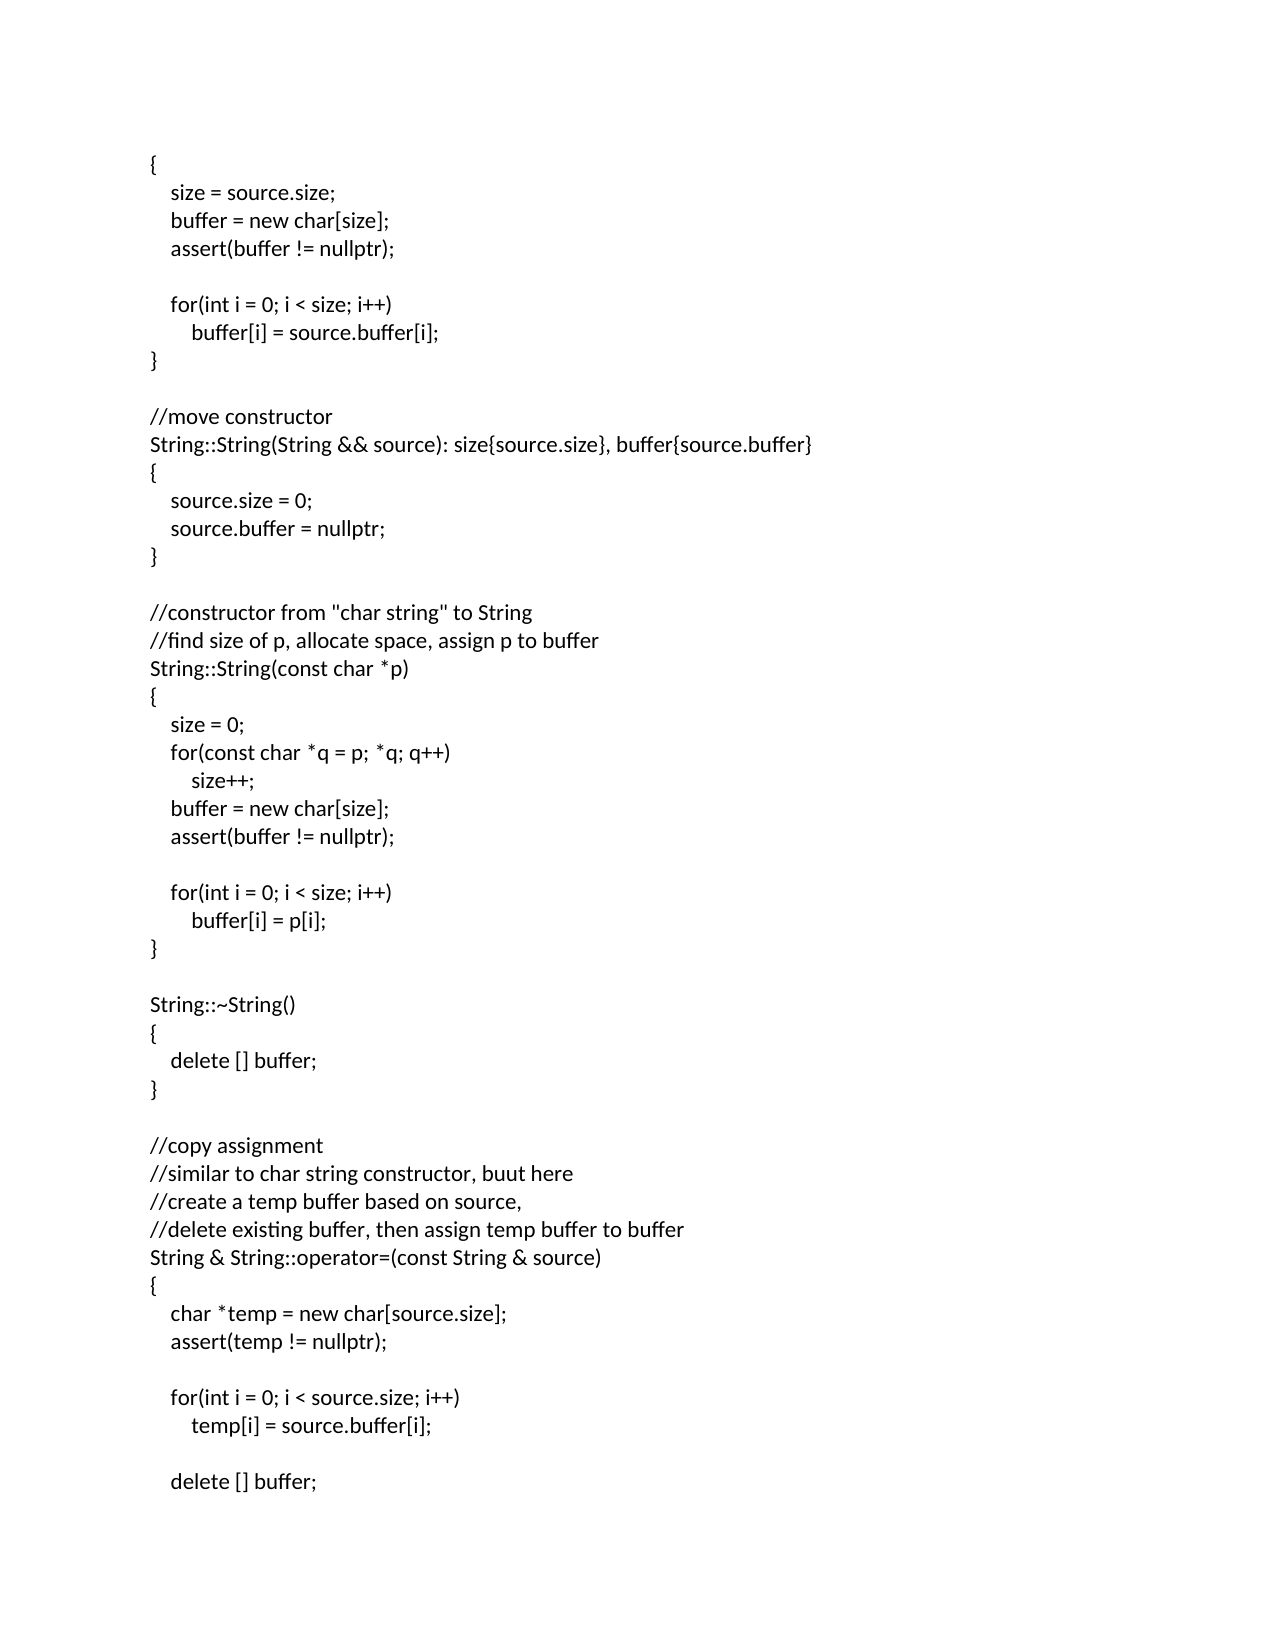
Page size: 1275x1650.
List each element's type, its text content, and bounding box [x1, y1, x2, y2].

text assert(buffer != nullptr); [150, 822, 1125, 851]
text for(const char *q = p; *q; q++) [150, 738, 1125, 766]
text buffer[i] = p[i]; [150, 907, 1125, 934]
text } [150, 934, 1125, 963]
text assert(temp != nullptr); [150, 1327, 1125, 1355]
text size = source.size; [150, 178, 1125, 206]
text { [150, 458, 1125, 486]
text //similar to char string constructor, buut here [150, 1159, 1125, 1187]
text String::String(String && source): size{source.size}, buffer{source.buffer} [150, 430, 1125, 458]
text buffer[i] = source.buffer[i]; [150, 318, 1125, 346]
text { [150, 150, 1125, 178]
text //copy assignment [150, 1131, 1125, 1159]
text //find size of p, allocate space, assign p to buffer [150, 626, 1125, 654]
text for(int i = 0; i < source.size; i++) [150, 1383, 1125, 1411]
text char *temp = new char[source.size]; [150, 1299, 1125, 1327]
text String::String(const char *p) [150, 654, 1125, 682]
text String::~String() [150, 991, 1125, 1019]
text delete [] buffer; [150, 1467, 1125, 1495]
text size = 0; [150, 710, 1125, 738]
text delete [] buffer; [150, 1047, 1125, 1075]
text //delete existing buffer, then assign temp buffer to buffer [150, 1215, 1125, 1243]
text temp[i] = source.buffer[i]; [150, 1411, 1125, 1439]
text } [150, 346, 1125, 374]
text buffer = new char[size]; [150, 206, 1125, 234]
text { [150, 1271, 1125, 1299]
text //move constructor [150, 402, 1125, 430]
text source.size = 0; [150, 486, 1125, 514]
text } [150, 1075, 1125, 1103]
text source.buffer = nullptr; [150, 514, 1125, 542]
text { [150, 682, 1125, 710]
text //constructor from "char string" to String [150, 598, 1125, 626]
text for(int i = 0; i < size; i++) [150, 290, 1125, 318]
text } [150, 542, 1125, 570]
text for(int i = 0; i < size; i++) [150, 878, 1125, 907]
text size++; [150, 766, 1125, 794]
text { [150, 1019, 1125, 1047]
text buffer = new char[size]; [150, 794, 1125, 822]
text String & String::operator=(const String & source) [150, 1243, 1125, 1271]
text //create a temp buffer based on source, [150, 1187, 1125, 1215]
text assert(buffer != nullptr); [150, 234, 1125, 262]
